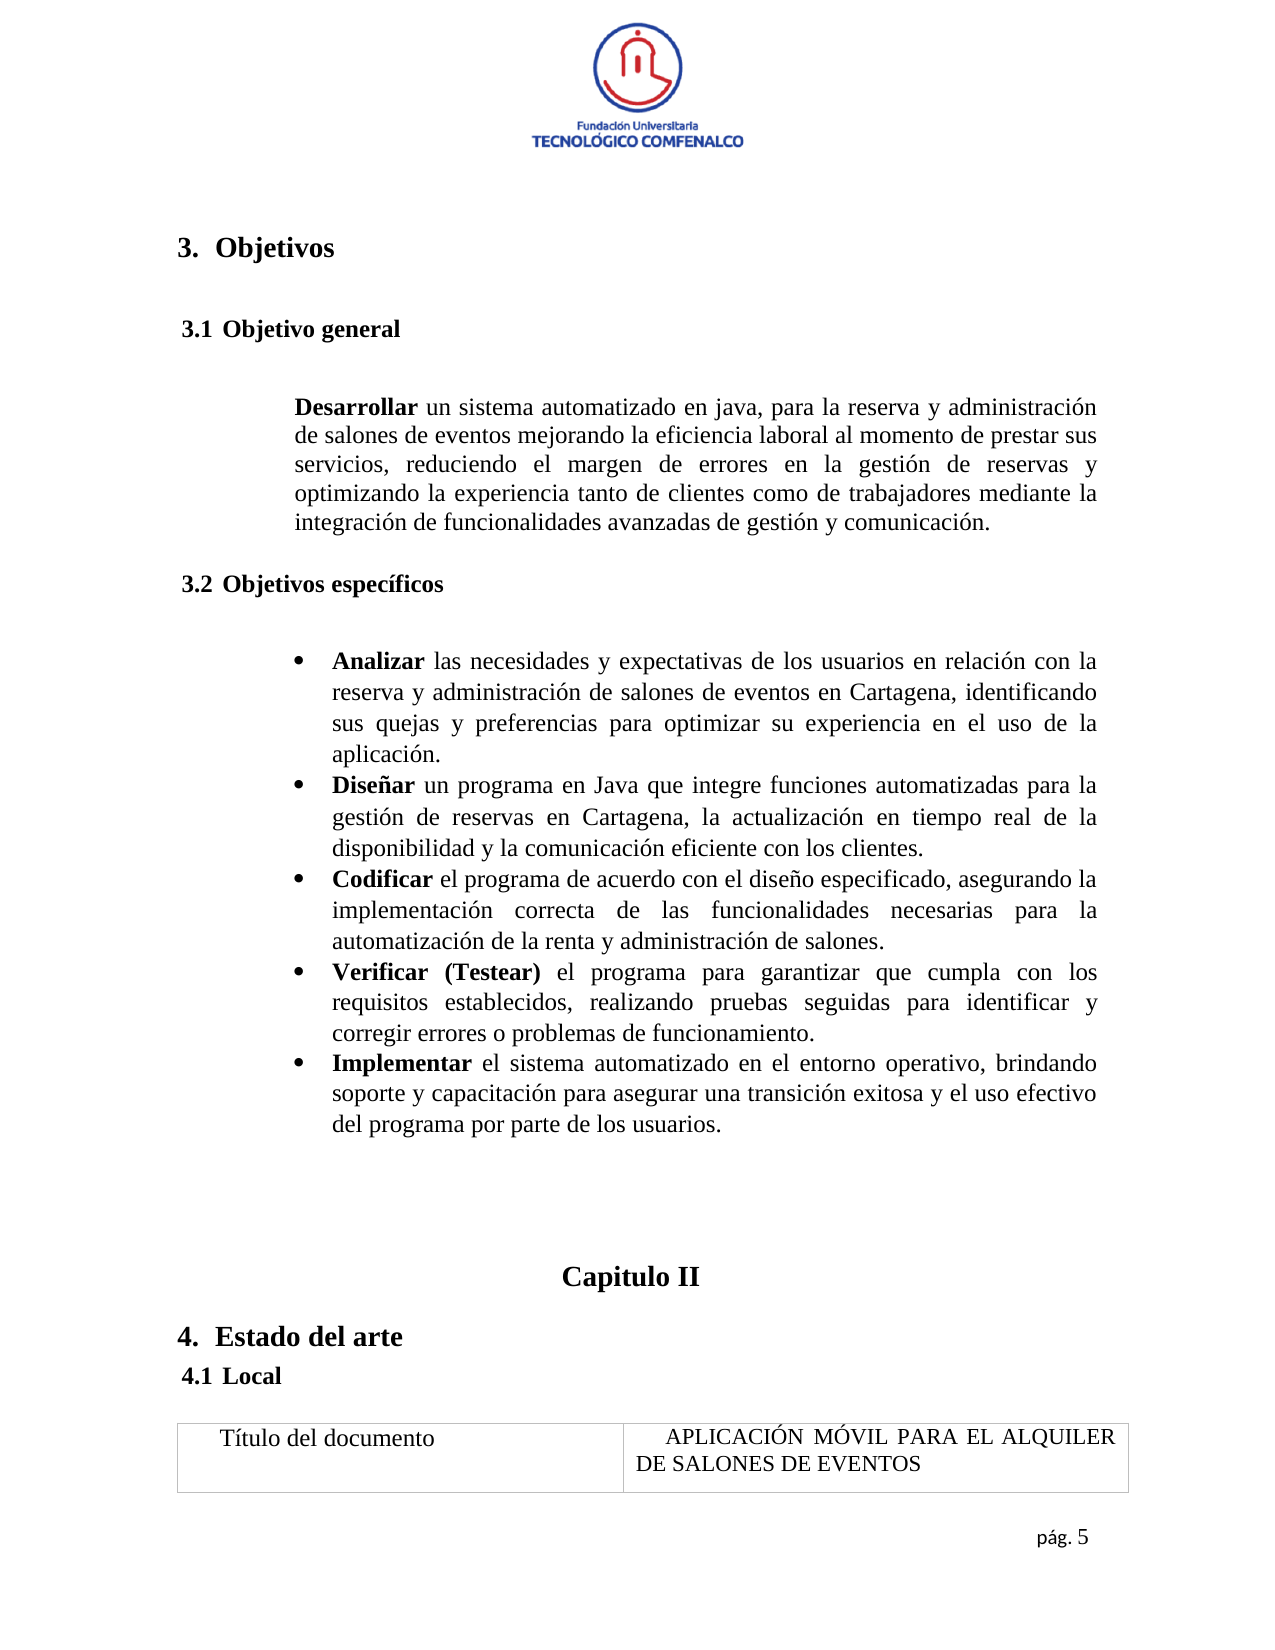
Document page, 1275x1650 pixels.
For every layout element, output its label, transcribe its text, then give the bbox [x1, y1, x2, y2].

subtitle Objetivos específicos [181, 569, 1179, 598]
subtitle Local [181, 1361, 1179, 1390]
list Diseñar un programa en Java que integre funciones automatizadas para la gestión de reservas en Cartagena, la actualización en tiempo real de la disponibilidad y la comunicación eficiente con los clientes. [294, 771, 1098, 861]
list Analizar las necesidades y expectativas de los usuarios en relación con la reserva y administración de salones de eventos en Cartagena, identificando sus quejas y preferencias para optimizar su experiencia en el uso de la aplicación. [294, 646, 1098, 768]
table_header Título del documento [178, 1424, 623, 1492]
subtitle Objetivos [177, 231, 1179, 264]
list Codificar el programa de acuerdo con el diseño especificado, asegurando la implementación correcta de las funcionalidades necesarias para la automatización de la renta y administración de salones. [294, 864, 1098, 954]
list Implementar el sistema automatizado en el entorno operativo, brindando soporte y capacitación para asegurar una transición exitosa y el uso efectivo del programa por parte de los usuarios. [294, 1048, 1097, 1138]
picture [531, 22, 744, 148]
list Verificar (Testear) el programa para garantizar que cumpla con los requisitos establecidos, realizando pruebas seguidas para identificar y corregir errores o problemas de funcionamiento. [294, 957, 1098, 1046]
subtitle Capitulo II [284, 1259, 1139, 1292]
subtitle Objetivo general [181, 314, 1179, 343]
table_header APLICACIÓN MÓVIL PARA EL ALQUILER DE SALONES DE EVENTOS [624, 1424, 1128, 1492]
text Desarrollar un sistema automatizado en java, para la reserva y administración de salones de eventos mejorando la eficiencia laboral al momento de prestar sus servicios, reduciendo el margen de errores en la gestión de reservas y optimizando la experiencia tanto de clientes como de trabajadores mediante la integración de funcionalidades avanzadas de gestión y comunicación. [294, 392, 1098, 536]
subtitle Estado del arte [177, 1319, 1179, 1353]
